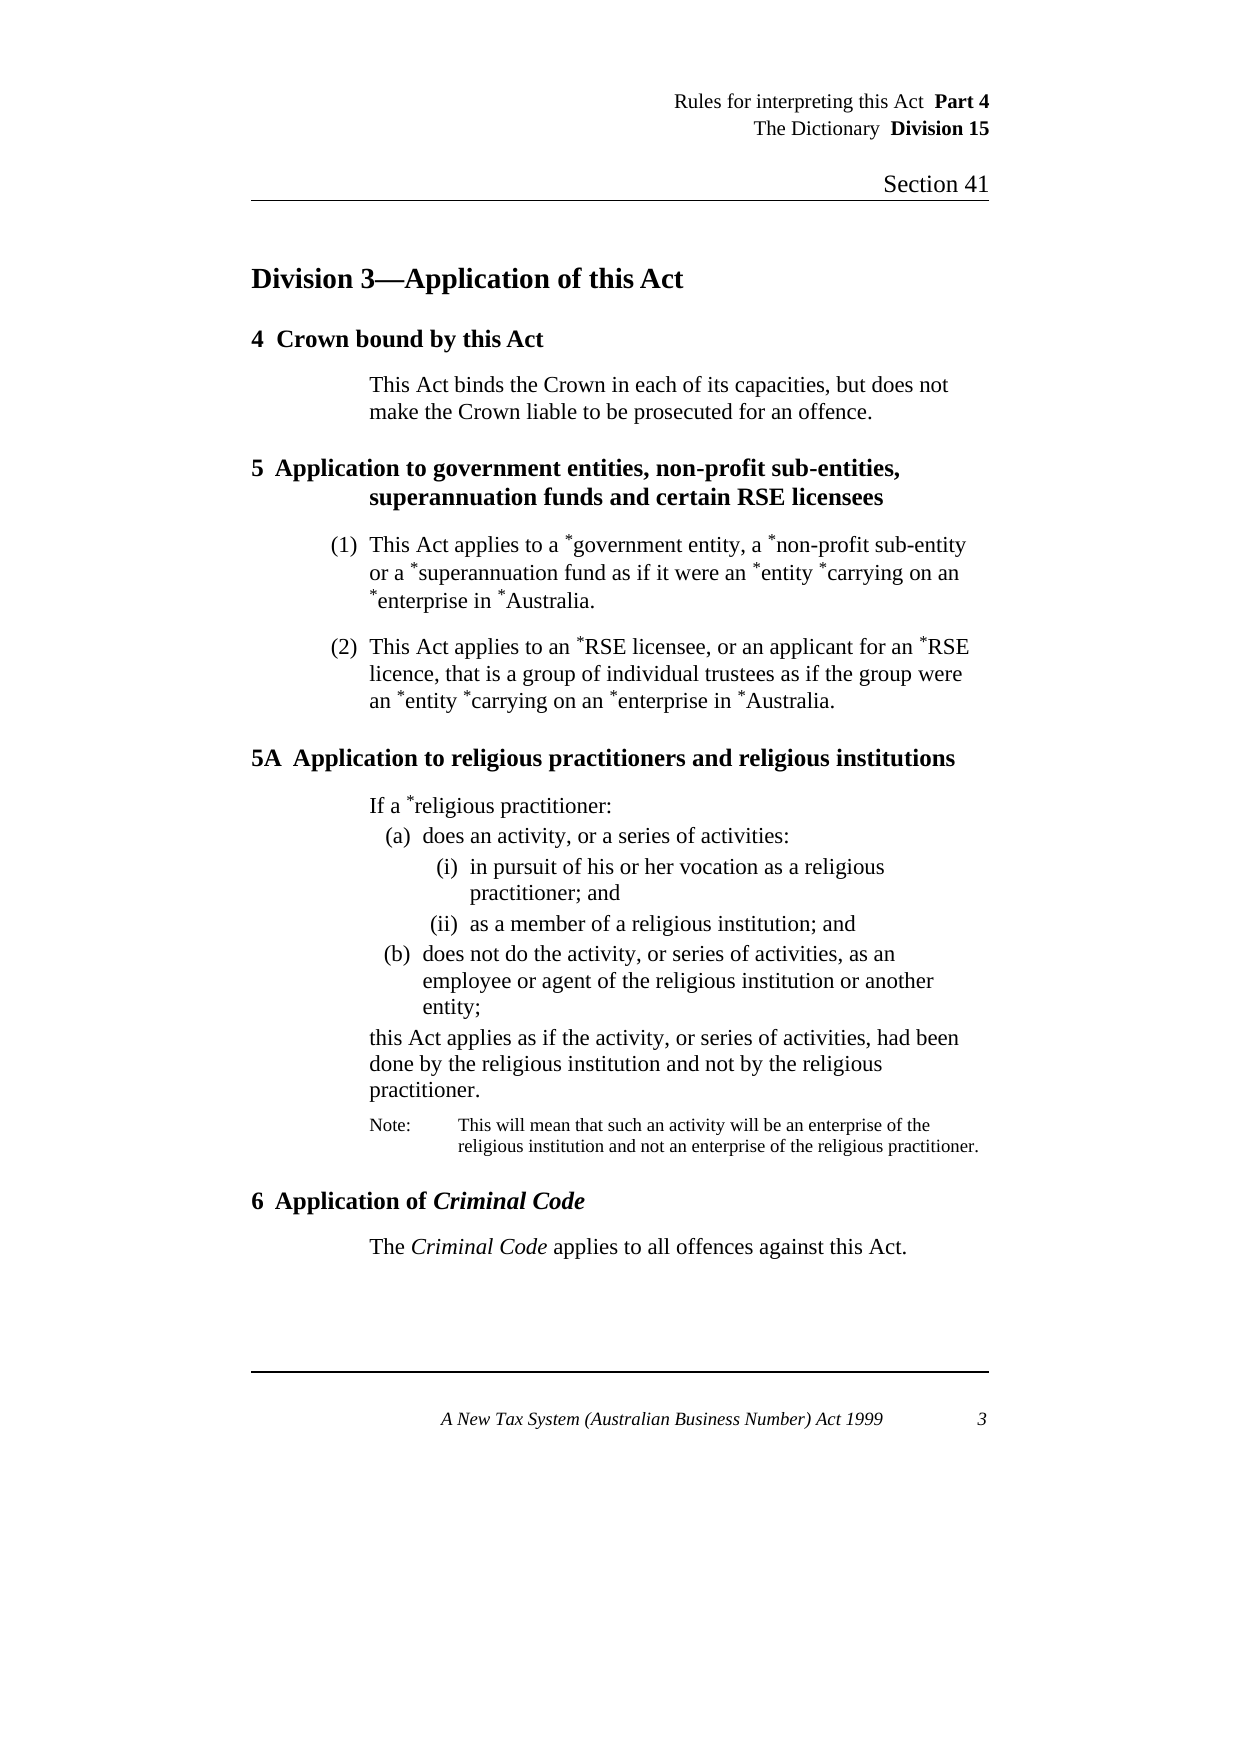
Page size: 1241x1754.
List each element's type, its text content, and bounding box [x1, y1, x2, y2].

text this Act applies as if the activity, or series of activities, had been done by the religious institution and not by the religious practitioner. [369, 1023, 989, 1103]
text This Act binds the Crown in each of its capacities, but does not make the Crown liable to be prosecuted for an offence. [251, 371, 989, 424]
text Division 3—Application of this Act [251, 261, 989, 295]
text (2) This Act applies to an *RSE licensee, or an applicant for an *RSE licence, that is a group of individual trustees as if the group were an *entity *carrying on an *enterprise in *Australia. [251, 632, 989, 714]
text (i) in pursuit of his or her vocation as a religious practitioner; and [251, 853, 989, 906]
text (1) This Act applies to a *government entity, a *non-profit sub-entity or a *superannuation fund as if it were an *entity *carrying on an *enterprise in *Australia. [251, 529, 989, 613]
text The Criminal Code applies to all offences against this Act. [251, 1233, 989, 1259]
text 5A Application to religious practitioners and religious institutions [251, 743, 989, 772]
text (b) does not do the activity, or series of activities, as an employee or agent of the religious institution or another entity; [251, 940, 989, 1019]
text 6 Application of Criminal Code [251, 1186, 989, 1214]
text (ii) as a member of a religious institution; and [251, 910, 989, 936]
text 5 Application to government entities, non-profit sub-entities, superannuation funds and certain RSE licensees [251, 453, 989, 511]
text 4 Crown bound by this Act [251, 324, 989, 353]
text Note: This will mean that such an activity will be an enterprise of the religious institution and not an enterprise of the religious practitioner. [369, 1115, 989, 1157]
text (a) does an activity, or a series of activities: [251, 822, 989, 849]
text If a *religious practitioner: [251, 790, 989, 818]
